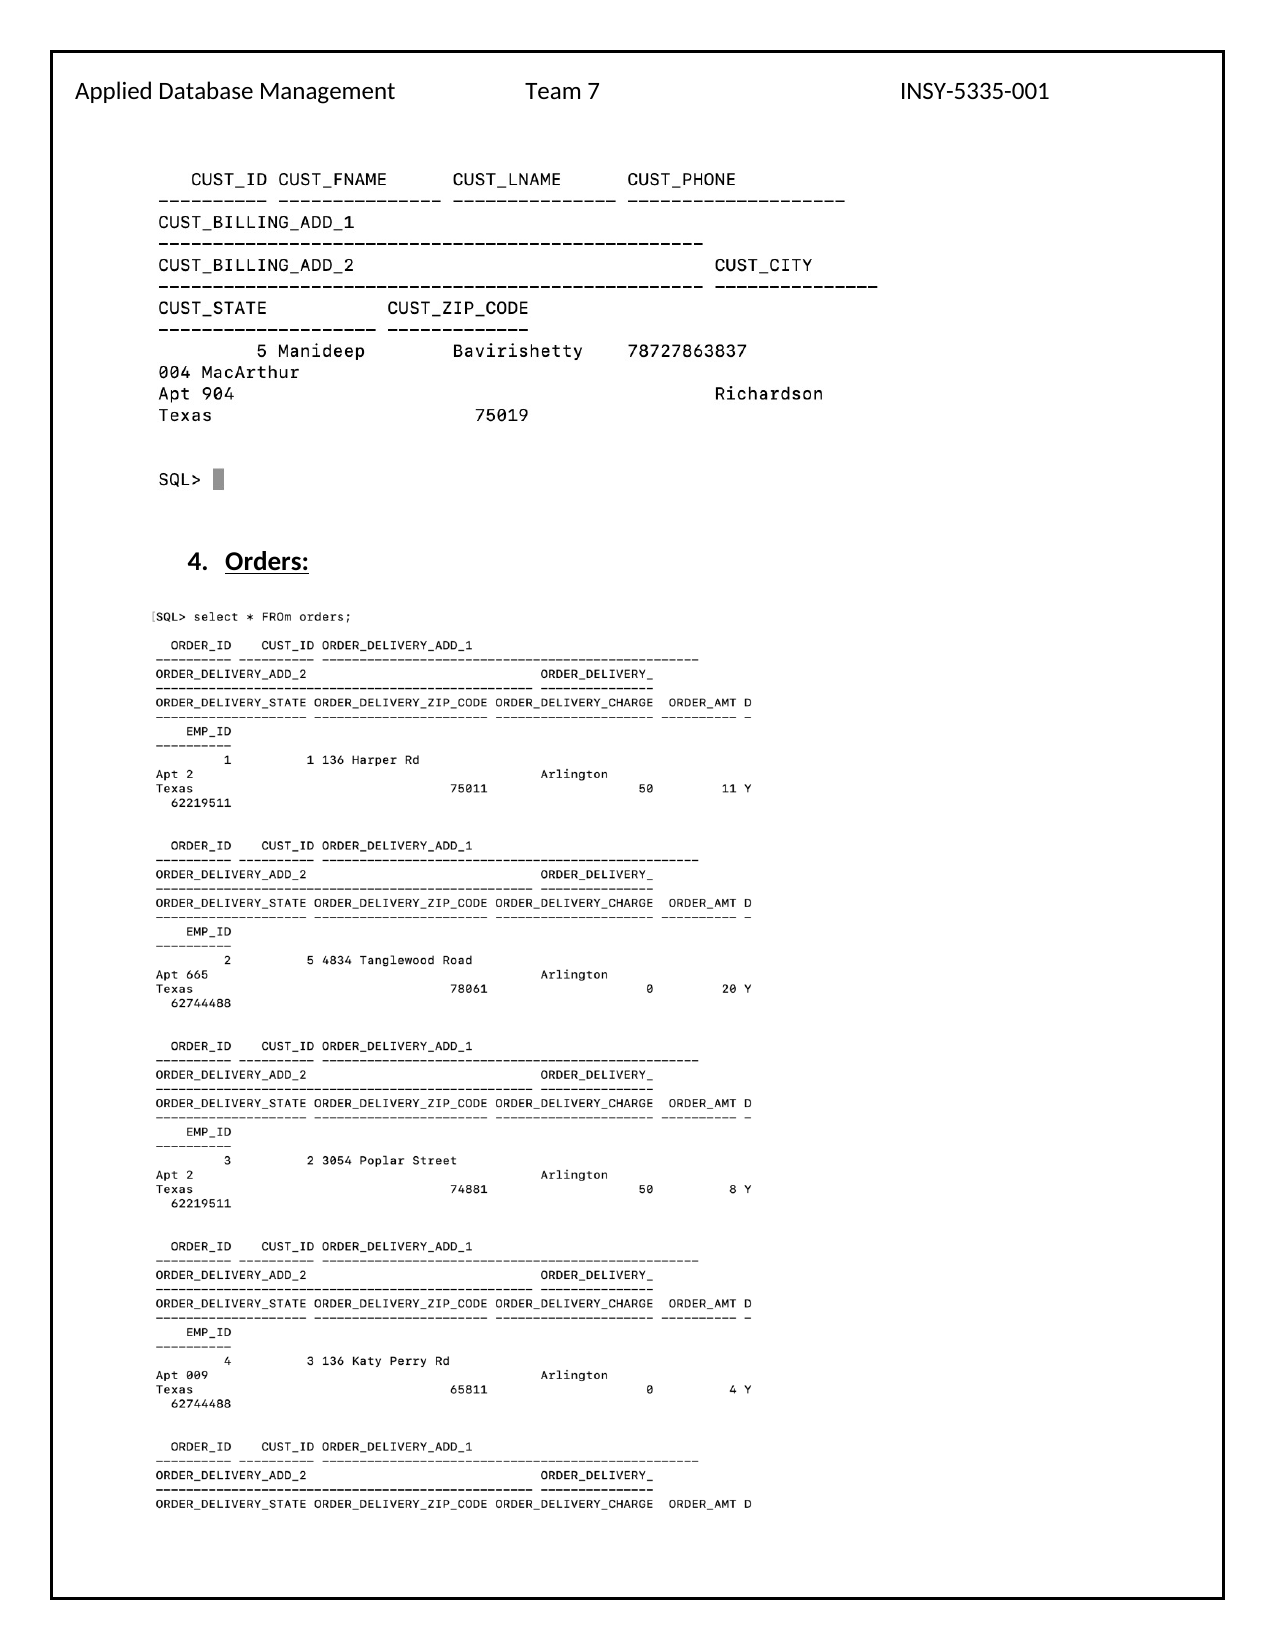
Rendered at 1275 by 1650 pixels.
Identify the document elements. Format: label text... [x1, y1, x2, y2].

list Orders: [187, 544, 1200, 577]
picture [150, 136, 906, 514]
picture [150, 607, 812, 1527]
